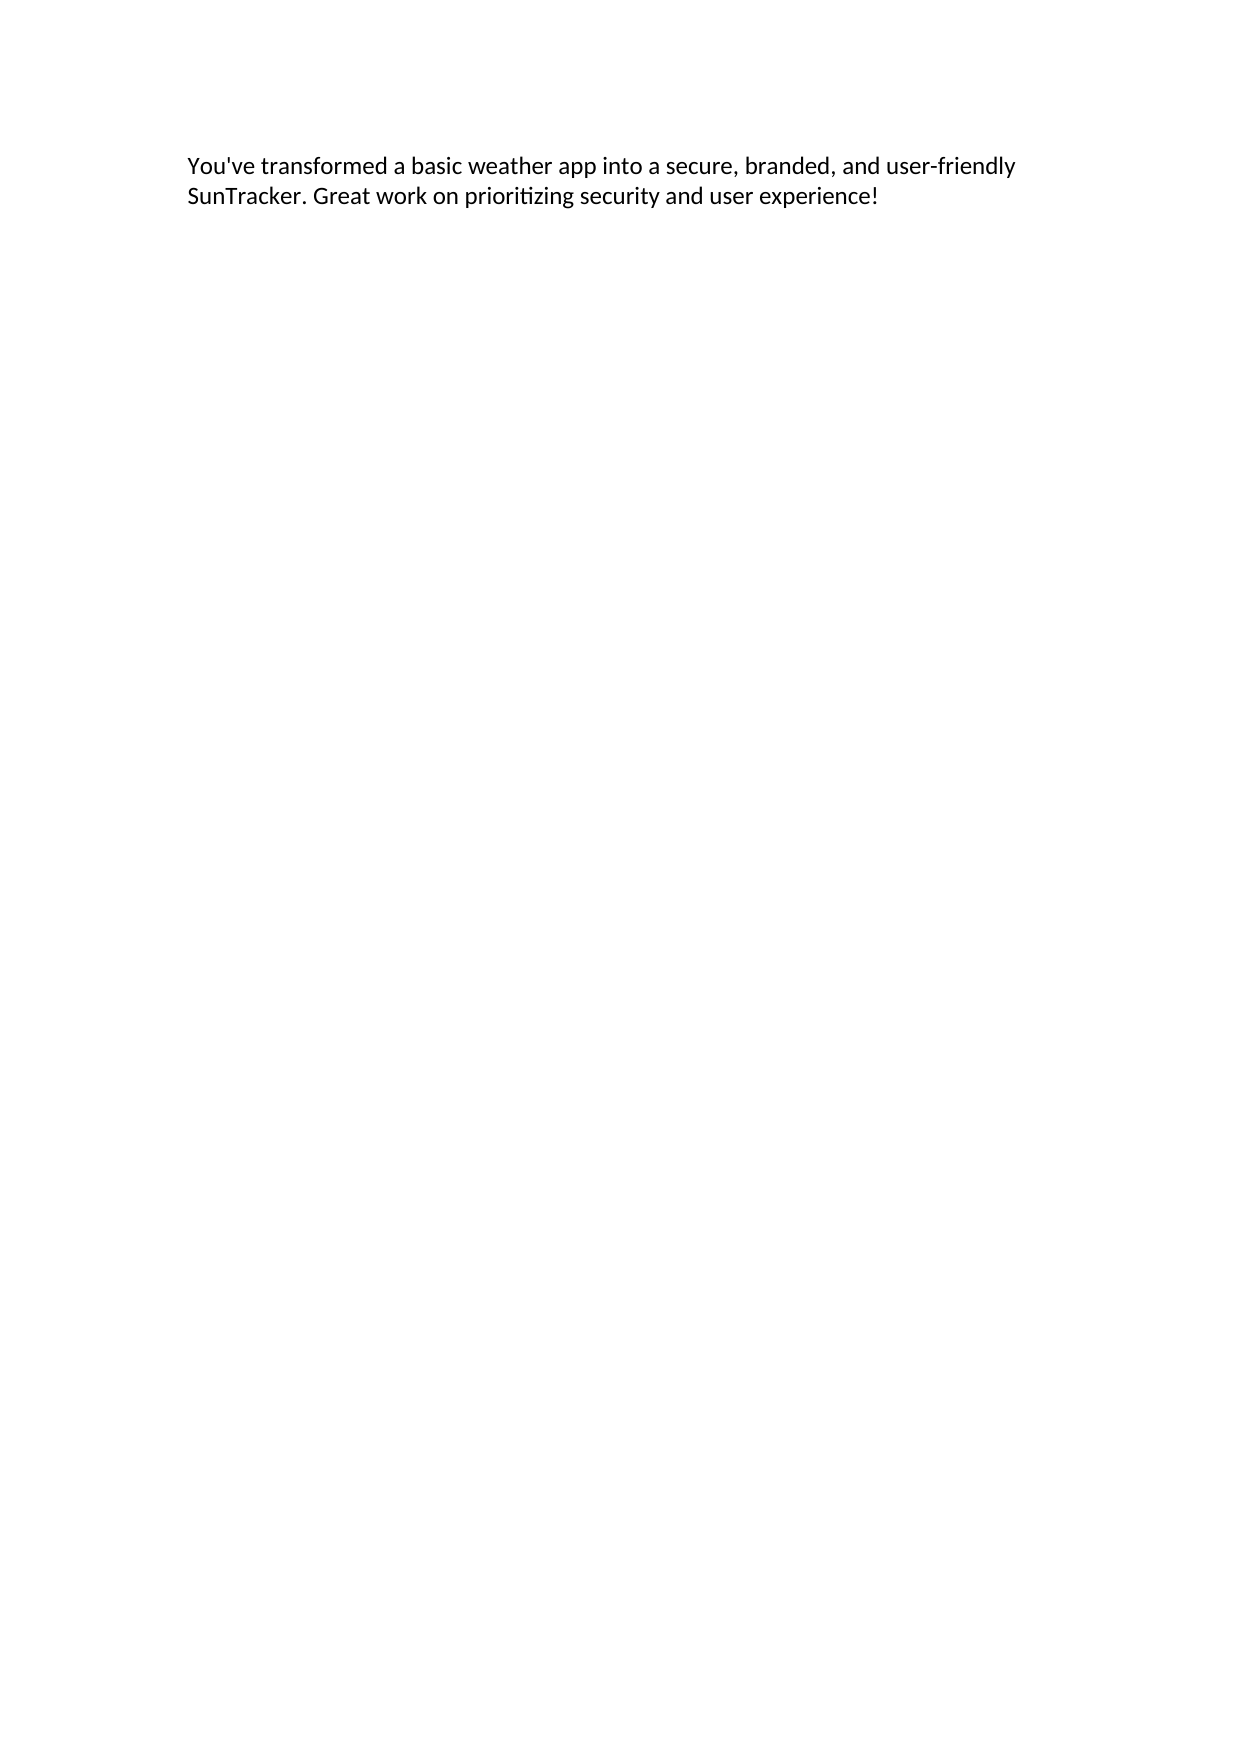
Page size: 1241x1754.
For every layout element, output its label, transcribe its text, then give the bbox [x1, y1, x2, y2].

text You've transformed a basic weather app into a secure, branded, and user-friendly SunTracker. Great work on prioritizing security and user experience! [187, 150, 1053, 211]
